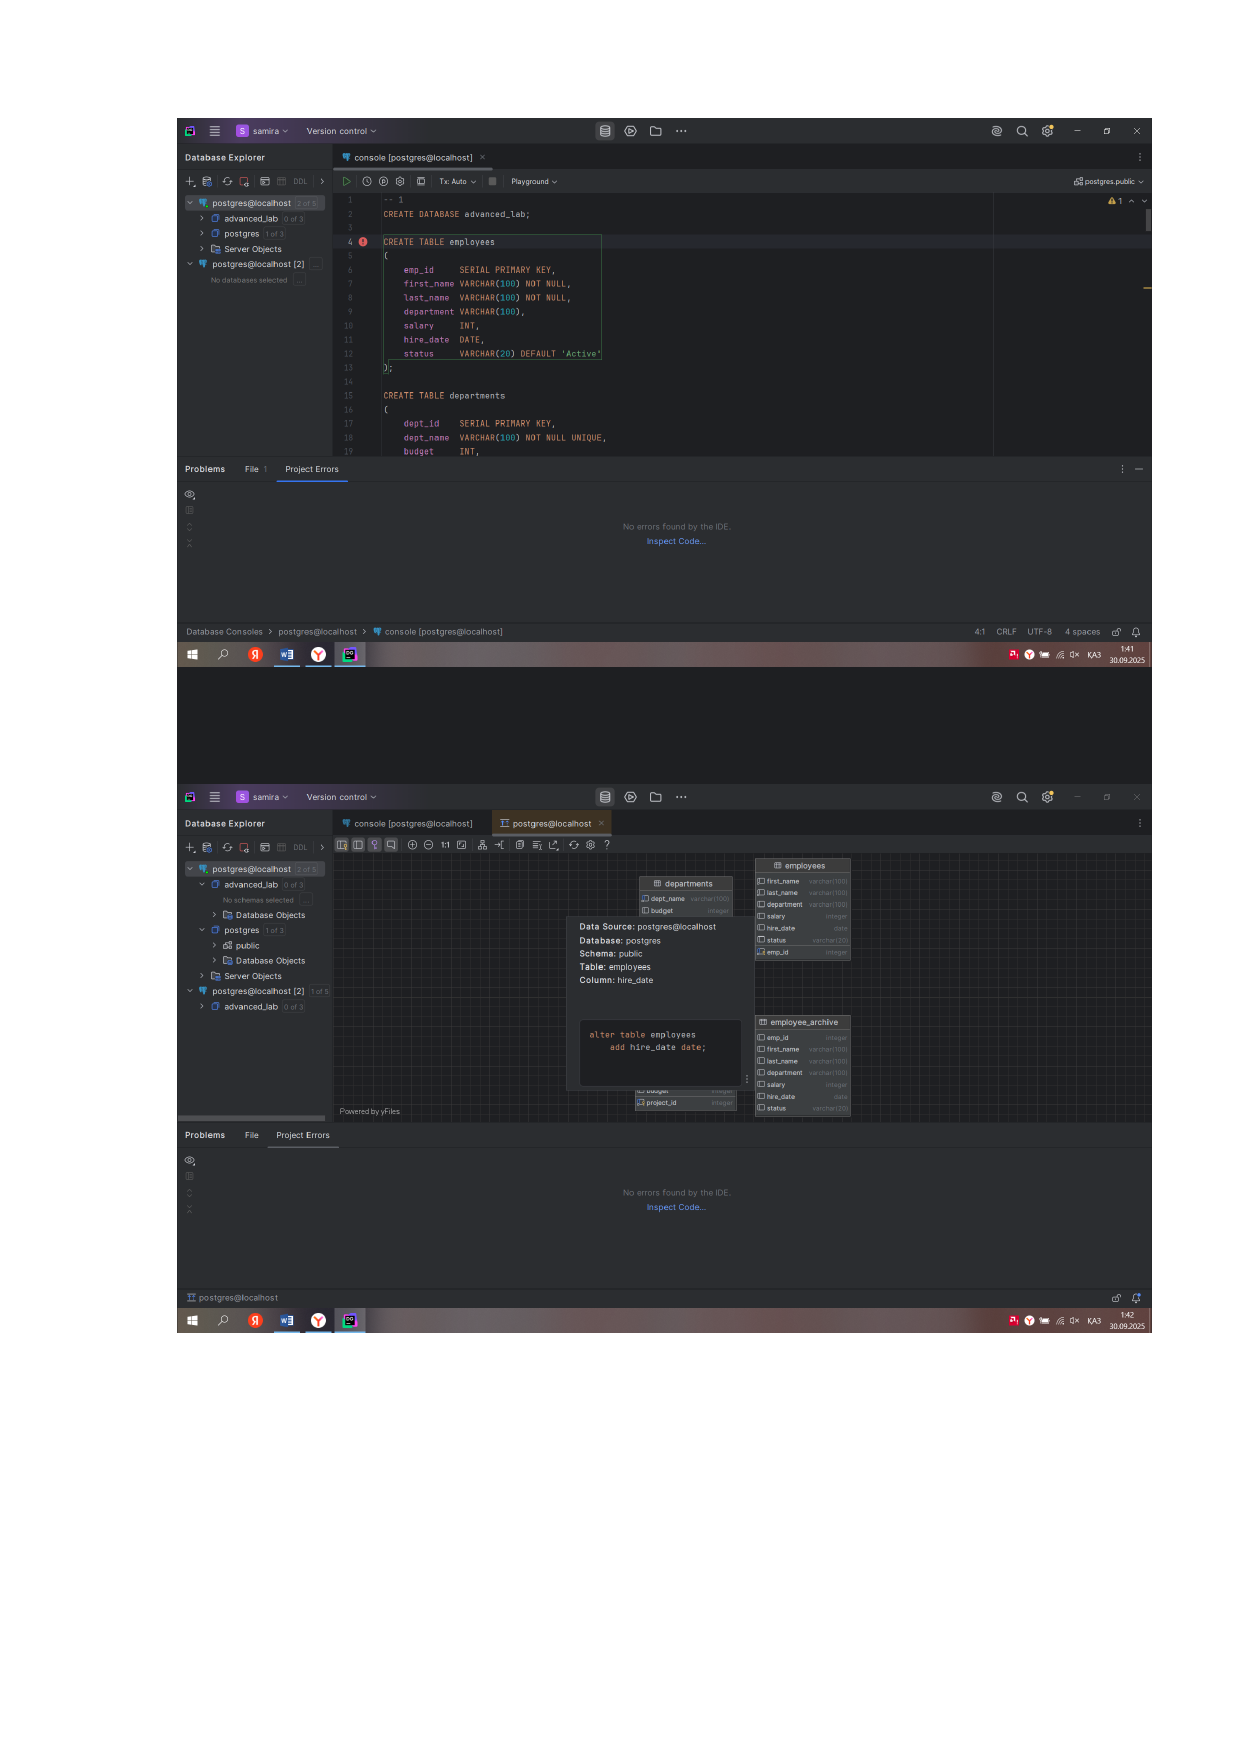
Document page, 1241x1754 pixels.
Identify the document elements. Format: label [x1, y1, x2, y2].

picture [177, 118, 1152, 667]
picture [177, 784, 1152, 1333]
